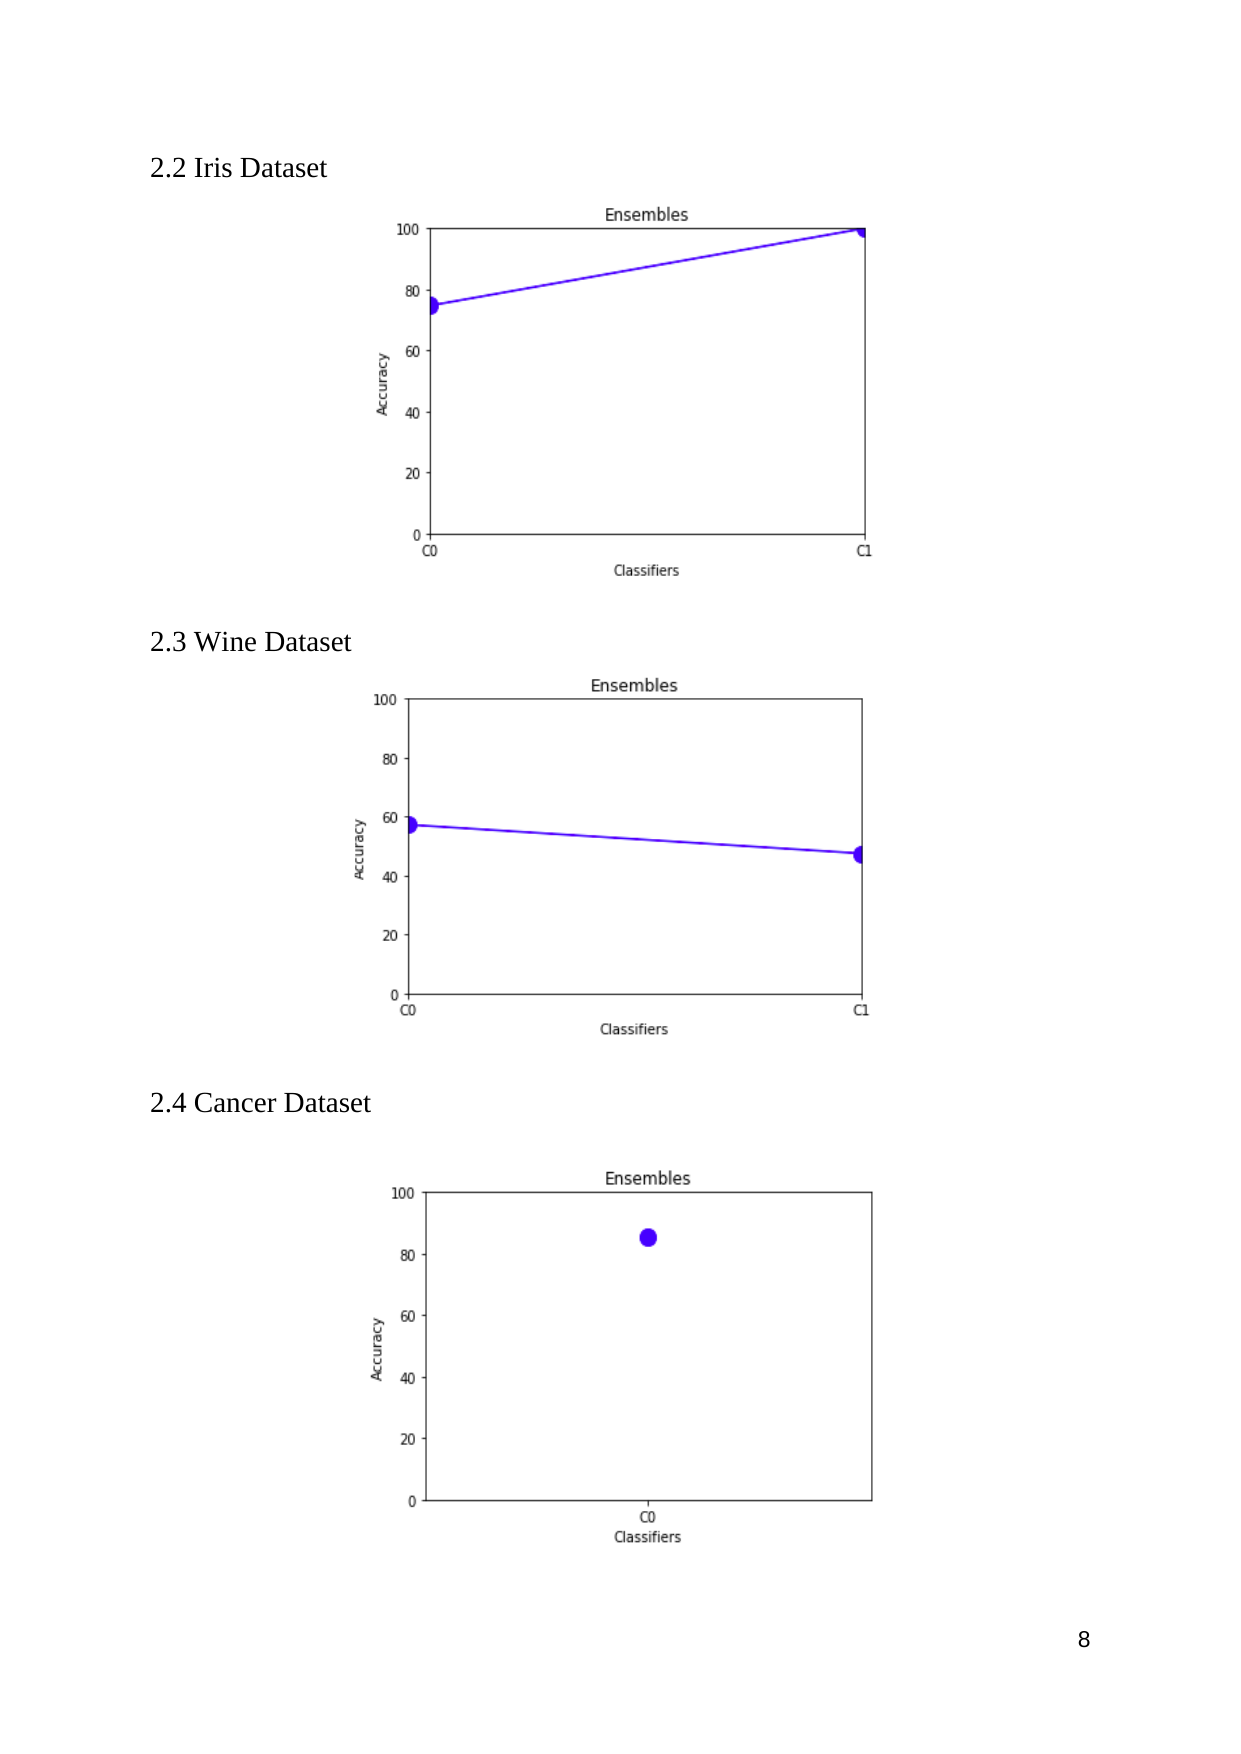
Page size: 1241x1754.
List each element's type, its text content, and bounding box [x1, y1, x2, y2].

picture [359, 1166, 882, 1551]
picture [354, 674, 886, 1044]
picture [365, 201, 875, 583]
subtitle 2.3 Wine Dataset [150, 624, 1090, 657]
subtitle 2.2 Iris Dataset [150, 150, 1090, 183]
subtitle 2.4 Cancer Dataset [150, 1085, 1090, 1118]
